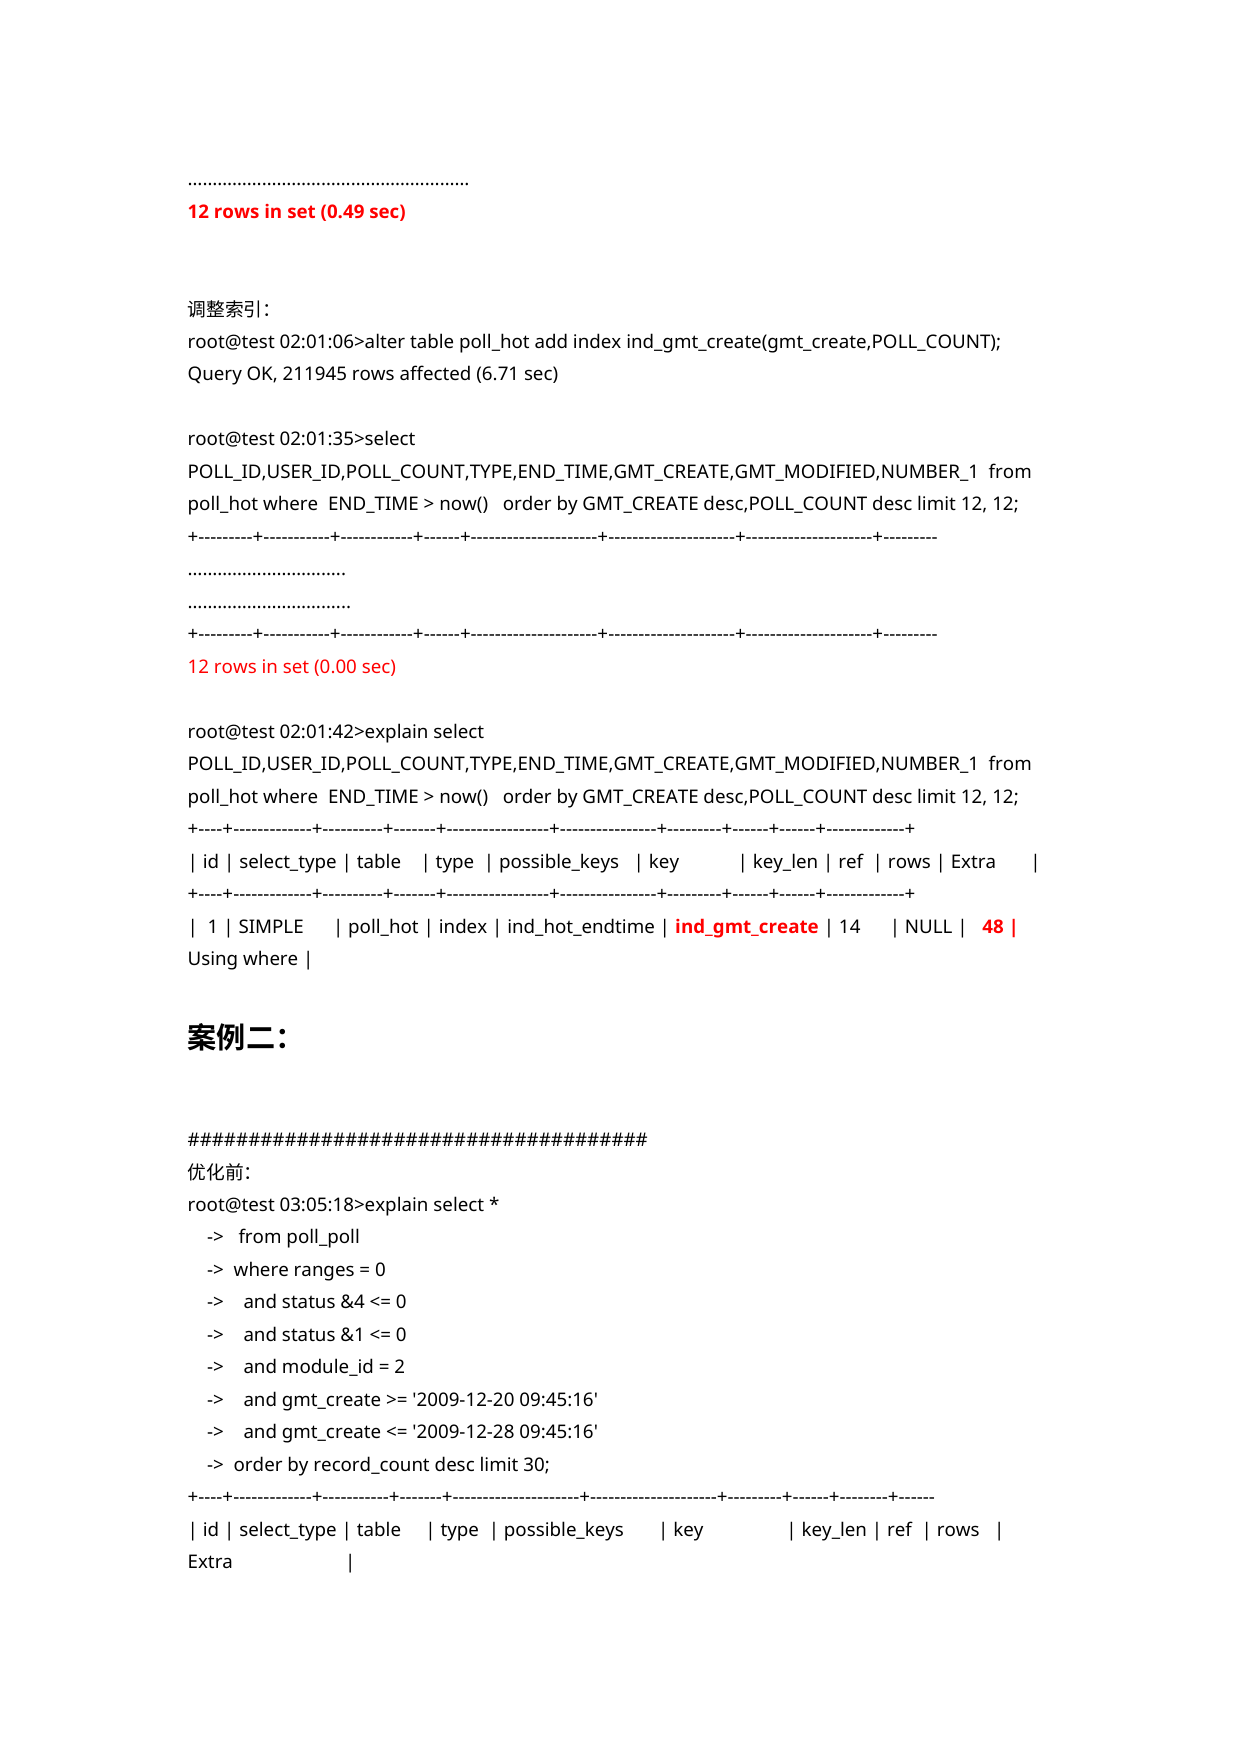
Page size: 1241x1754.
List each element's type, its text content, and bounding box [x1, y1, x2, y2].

text -> where ranges = 0 [187, 1252, 1053, 1285]
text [187, 1480, 1053, 1512]
subtitle 案例二： [187, 1004, 1053, 1069]
text 调整索引： [187, 292, 1053, 324]
text +---------+-----------+------------+------+---------------------+---------------------+---------------------+--------- [187, 617, 1053, 649]
text ###################################### [187, 1122, 1053, 1155]
text 优化前： [187, 1155, 1053, 1187]
text -> and gmt_create >= '2009-12-20 09:45:16' [187, 1382, 1053, 1415]
text +---------+-----------+------------+------+---------------------+---------------------+---------------------+--------- [187, 519, 1053, 552]
text -> order by record_count desc limit 30; [187, 1447, 1053, 1480]
text +----+-------------+----------+-------+-----------------+----------------+---------+------+------+-------------+ [187, 877, 1053, 909]
text | id | select_type | table | type | possible_keys | key | key_len | ref | rows | Extra | [187, 1512, 1053, 1577]
text root@test 02:01:42>explain select POLL_ID,USER_ID,POLL_COUNT,TYPE,END_TIME,GMT_CREATE,GMT_MODIFIED,NUMBER_1 from poll_hot where END_TIME > now() order by GMT_CREATE desc,POLL_COUNT desc limit 12, 12; [187, 714, 1053, 812]
text | 1 | SIMPLE | poll_hot | index | ind_hot_endtime | ind_gmt_create | 14 | NULL | 48 | Using where | [187, 909, 1053, 974]
text -> and status &4 <= 0 [187, 1285, 1053, 1317]
text …………………………... [187, 584, 1053, 617]
text -> and status &1 <= 0 [187, 1317, 1053, 1350]
text 12 rows in set (0.00 sec) [187, 649, 1053, 682]
text -> and gmt_create <= '2009-12-28 09:45:16' [187, 1415, 1053, 1447]
text | id | select_type | table | type | possible_keys | key | key_len | ref | rows | Extra | [187, 844, 1053, 877]
text ………………………….. [187, 552, 1053, 584]
text -> and module_id = 2 [187, 1350, 1053, 1382]
text root@test 02:01:35>select POLL_ID,USER_ID,POLL_COUNT,TYPE,END_TIME,GMT_CREATE,GMT_MODIFIED,NUMBER_1 from poll_hot where END_TIME > now() order by GMT_CREATE desc,POLL_COUNT desc limit 12, 12; [187, 422, 1053, 519]
text 12 rows in set (0.49 sec) [187, 194, 1053, 227]
text root@test 03:05:18>explain select * [187, 1187, 1053, 1220]
text -> from poll_poll [187, 1220, 1053, 1252]
text Query OK, 211945 rows affected (6.71 sec) [187, 357, 1053, 389]
text ………………………………………………… [187, 162, 1053, 194]
text root@test 02:01:06>alter table poll_hot add index ind_gmt_create(gmt_create,POLL_COUNT); [187, 324, 1053, 357]
text +----+-------------+----------+-------+-----------------+----------------+---------+------+------+-------------+ [187, 812, 1053, 844]
